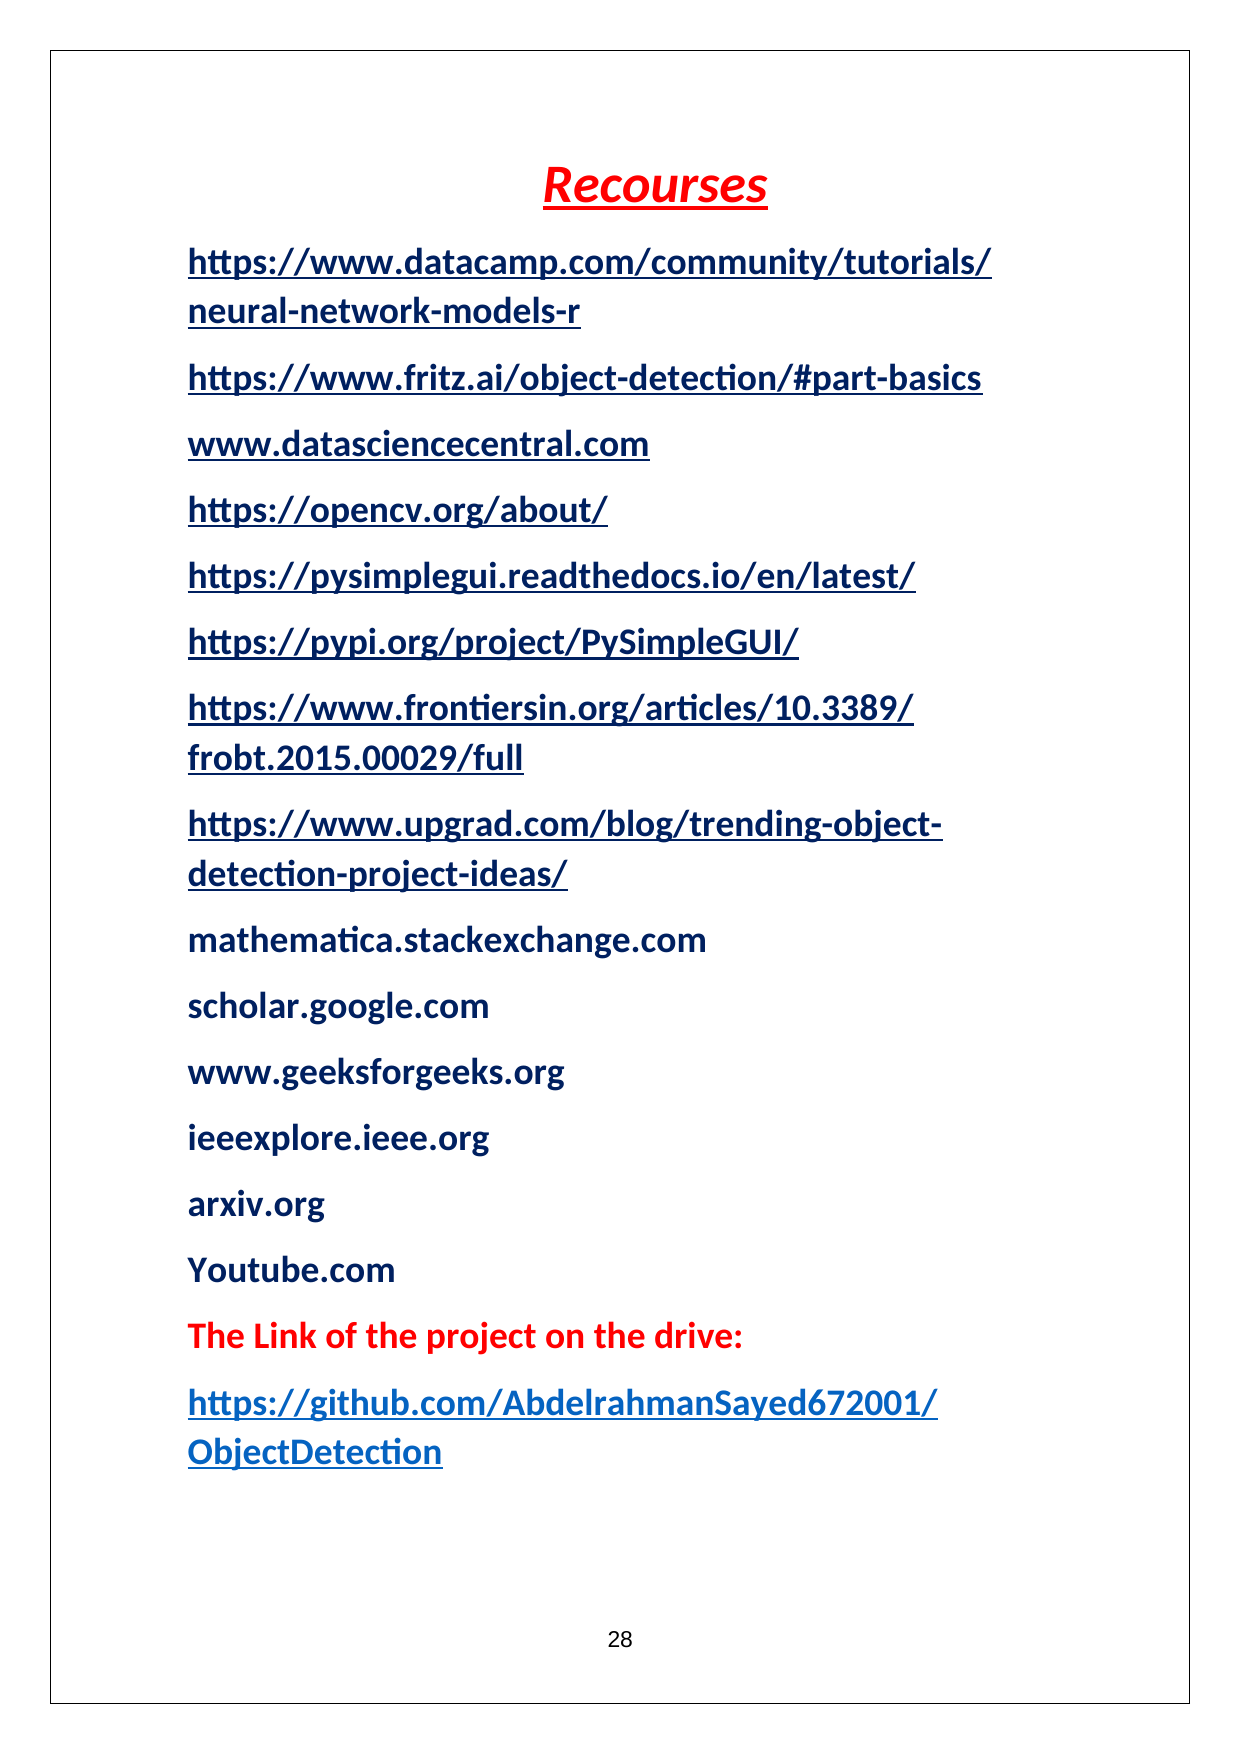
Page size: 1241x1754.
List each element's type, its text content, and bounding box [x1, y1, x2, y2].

text https://pysimplegui.readthedocs.io/en/latest/ [187, 552, 1053, 598]
text https://www.fritz.ai/object-detection/#part-basics [187, 354, 1053, 399]
text www.datasciencecentral.com [187, 420, 1053, 466]
text https://www.frontiersin.org/articles/10.3389/frobt.2015.00029/full [187, 684, 1053, 780]
text Recourses [187, 150, 1053, 216]
text ieeexplore.ieee.org [187, 1114, 1053, 1160]
text scholar.google.com [187, 982, 1053, 1028]
text The Link of the project on the drive: [187, 1312, 1053, 1358]
text https://www.upgrad.com/blog/trending-object-detection-project-ideas/ [187, 800, 1053, 895]
text https://github.com/AbdelrahmanSayed672001/ObjectDetection [187, 1379, 1053, 1474]
text www.geeksforgeeks.org [187, 1048, 1053, 1094]
text https://pypi.org/project/PySimpleGUI/ [187, 618, 1053, 664]
text https://www.datacamp.com/community/tutorials/neural-network-models-r [187, 238, 1053, 333]
text https://opencv.org/about/ [187, 486, 1053, 532]
text Youtube.com [187, 1246, 1053, 1292]
text arxiv.org [187, 1180, 1053, 1226]
text mathematica.stackexchange.com [187, 916, 1053, 961]
